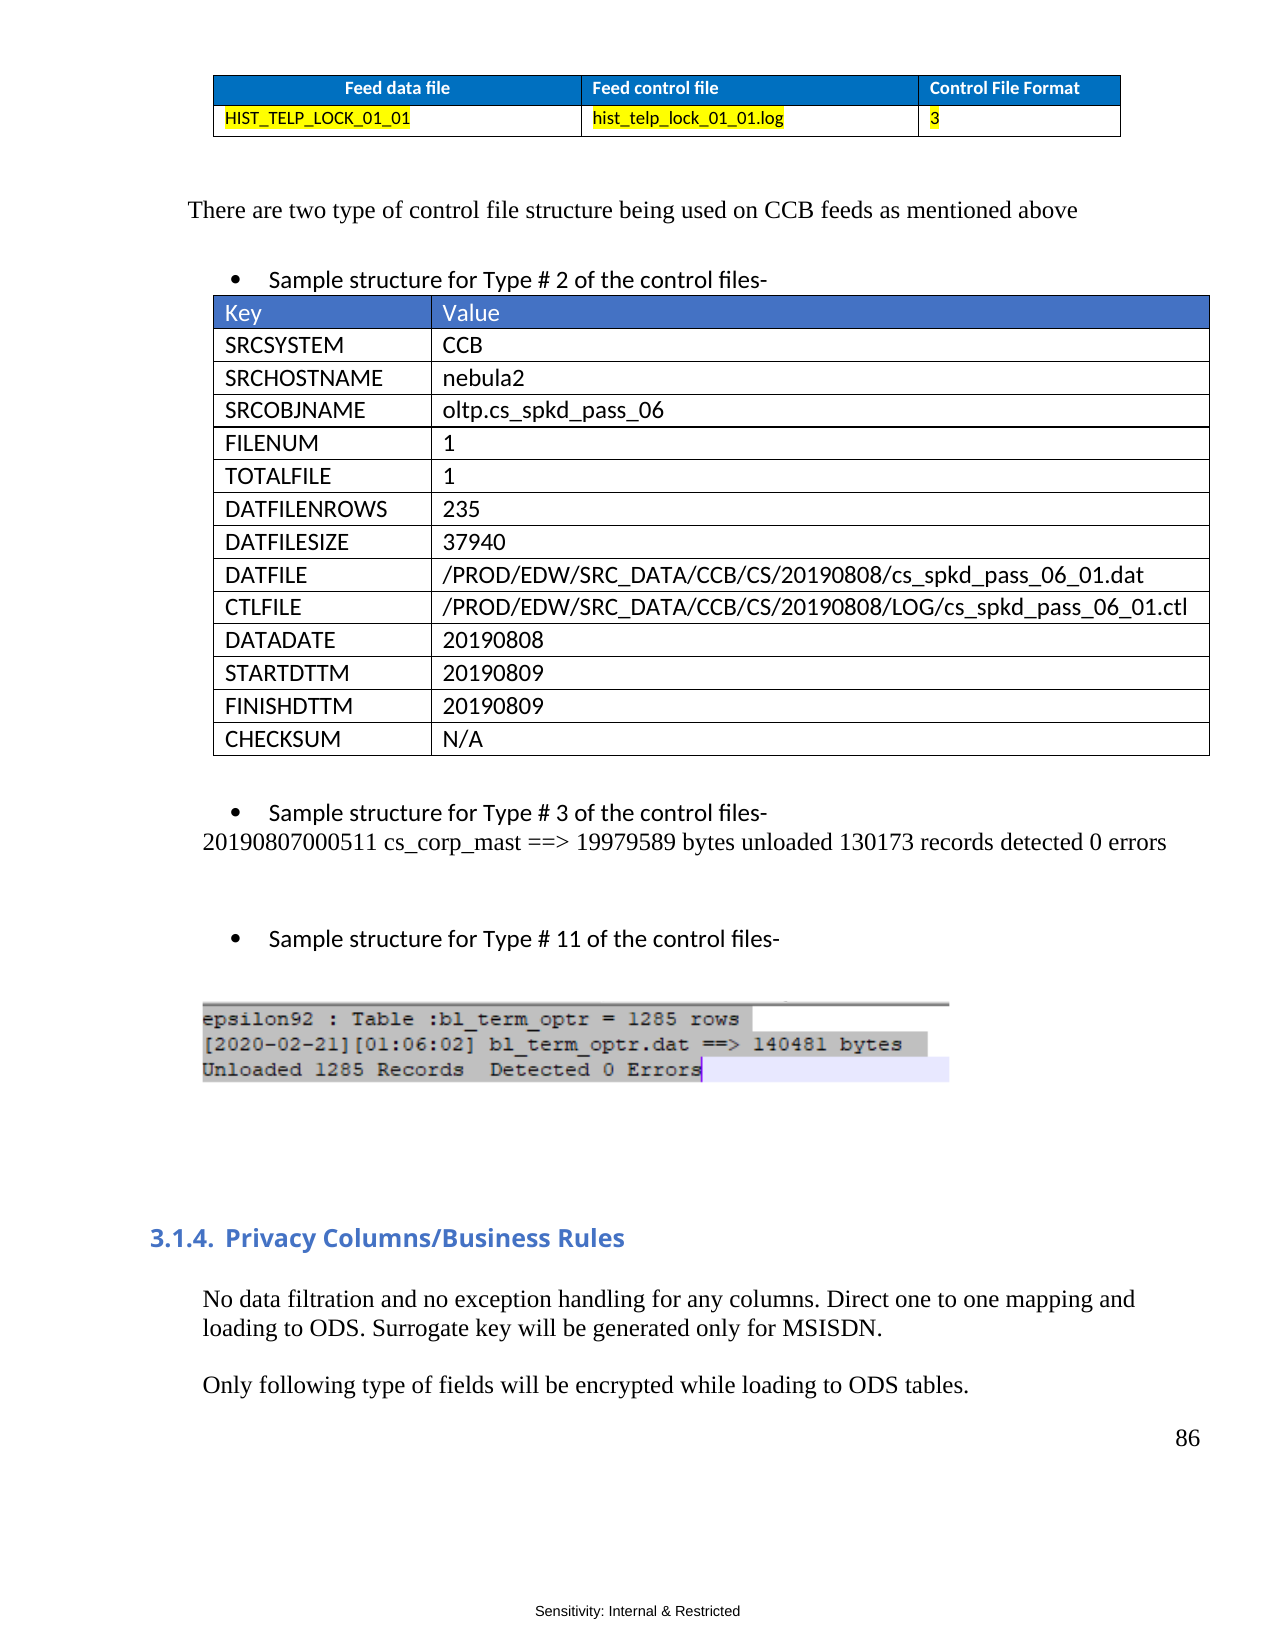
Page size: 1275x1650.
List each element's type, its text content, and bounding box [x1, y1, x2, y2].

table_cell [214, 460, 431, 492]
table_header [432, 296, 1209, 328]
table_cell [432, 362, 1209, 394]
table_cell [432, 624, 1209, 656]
list Sample structure for Type # 3 of the control files- [231, 797, 1200, 827]
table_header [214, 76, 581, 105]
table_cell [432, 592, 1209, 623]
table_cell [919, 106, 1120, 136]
list Sample structure for Type # 2 of the control files- [231, 265, 1200, 295]
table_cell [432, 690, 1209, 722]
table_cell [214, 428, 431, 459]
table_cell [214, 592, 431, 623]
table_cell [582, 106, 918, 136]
subtitle Privacy Columns/Business Rules [150, 1221, 1200, 1255]
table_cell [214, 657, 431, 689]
text There are two type of control file structure being used on CCB feeds as mentioned above [187, 195, 1200, 223]
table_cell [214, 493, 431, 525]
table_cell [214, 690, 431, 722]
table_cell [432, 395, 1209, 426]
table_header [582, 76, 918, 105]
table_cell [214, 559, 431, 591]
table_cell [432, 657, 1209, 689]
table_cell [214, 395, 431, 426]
picture [202, 1001, 950, 1103]
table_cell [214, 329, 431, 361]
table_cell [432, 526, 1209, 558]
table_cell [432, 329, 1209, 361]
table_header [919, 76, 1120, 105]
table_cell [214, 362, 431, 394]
text No data filtration and no exception handling for any columns. Direct one to one mapping and loading to ODS. Surrogate key will be generated only for MSISDN. [202, 1284, 1200, 1341]
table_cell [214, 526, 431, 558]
text Only following type of fields will be encrypted while loading to ODS tables. [202, 1370, 1200, 1399]
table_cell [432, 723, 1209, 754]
list Sample structure for Type # 11 of the control files- [231, 923, 1200, 953]
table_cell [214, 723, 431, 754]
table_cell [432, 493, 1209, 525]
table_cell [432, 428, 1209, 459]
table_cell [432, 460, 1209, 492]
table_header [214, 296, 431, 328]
text 20190807000511 cs_corp_mast ==> 19979589 bytes unloaded 130173 records detected 0 errors [202, 827, 1200, 856]
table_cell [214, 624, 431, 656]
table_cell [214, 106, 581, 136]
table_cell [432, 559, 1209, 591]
